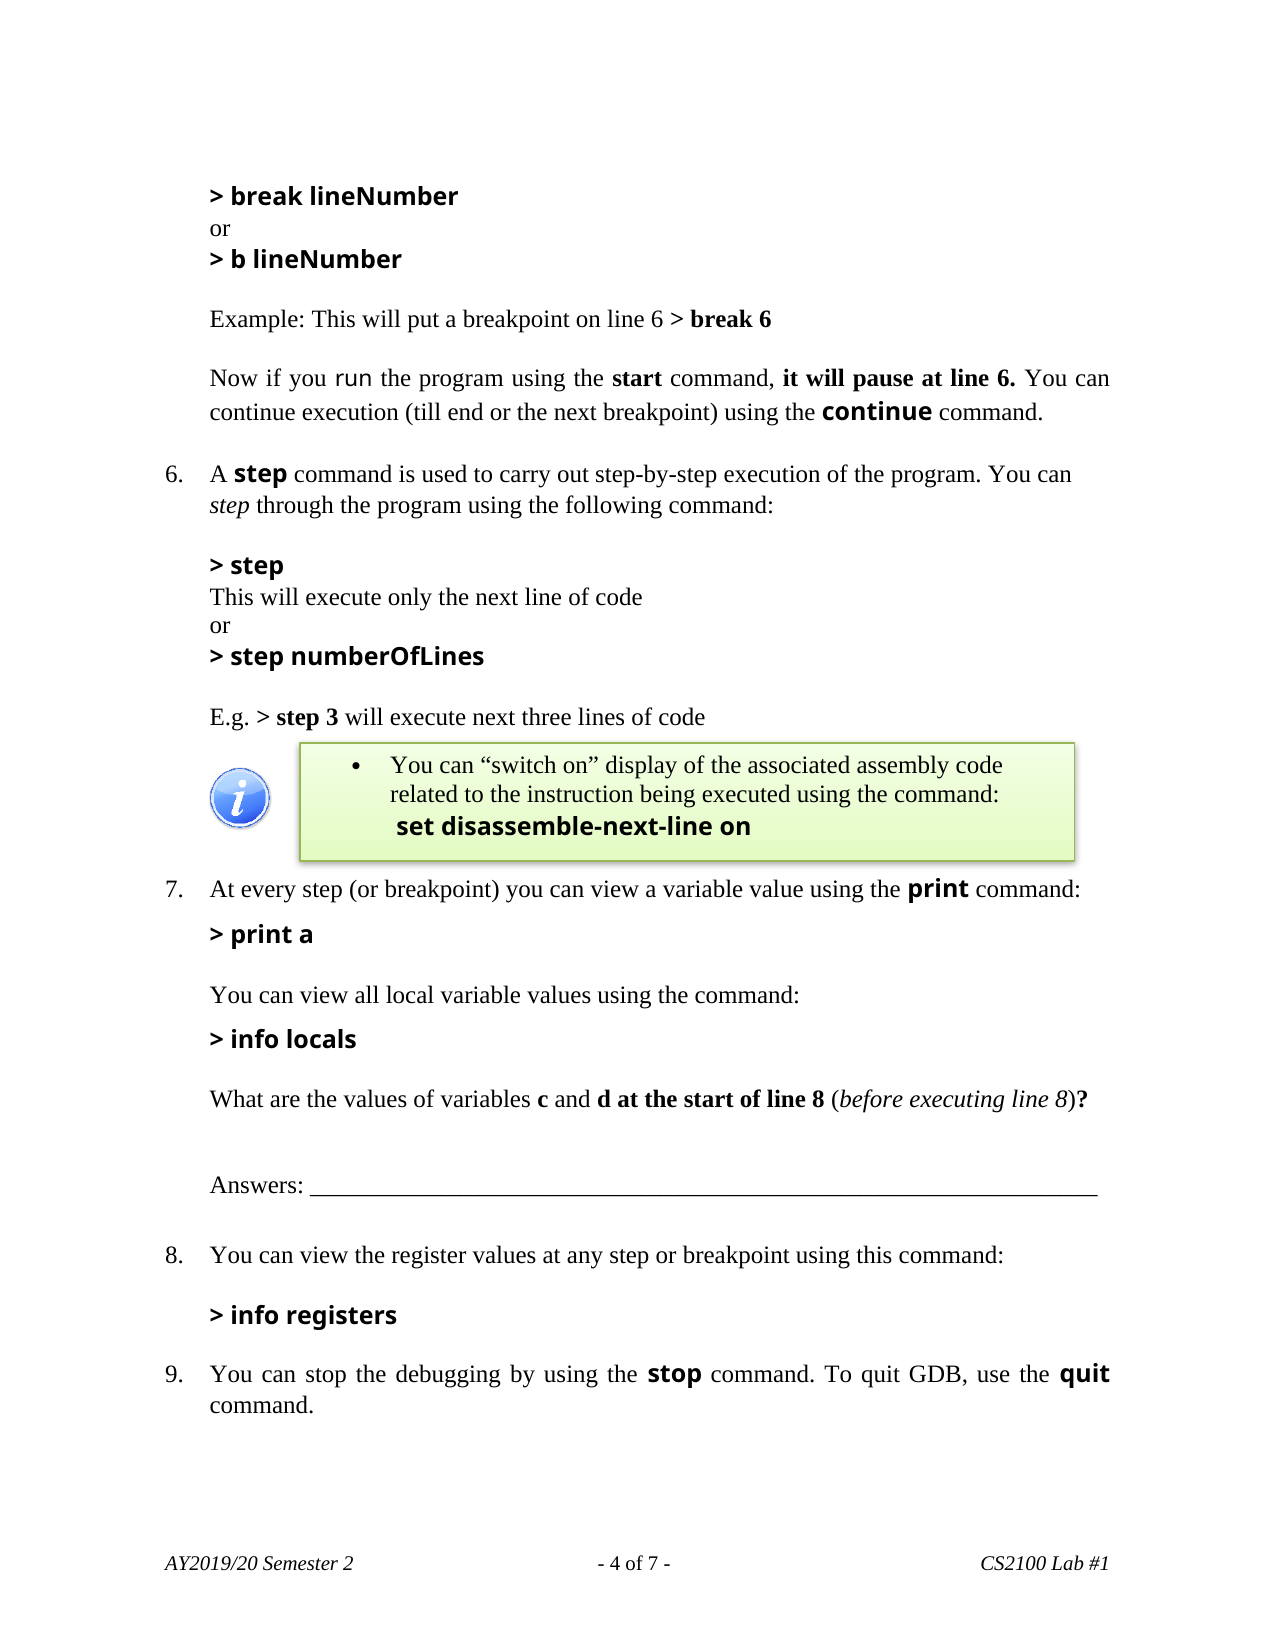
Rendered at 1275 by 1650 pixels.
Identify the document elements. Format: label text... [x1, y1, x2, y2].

list You can view the register values at any step or breakpoint using this command: [165, 1240, 1110, 1269]
list A step command is used to carry out step-by-step execution of the program. You can step through the program using the following command: [165, 456, 1110, 519]
list > print a [209, 917, 1110, 951]
list Answers: _______________________________________________________________ [209, 1170, 1110, 1199]
list You can stop the debugging by using the stop command. To quit GDB, use the quit command. [165, 1356, 1110, 1419]
list Example: This will put a breakpoint on line 6 > break 6 [209, 304, 1110, 333]
list or [209, 213, 1110, 242]
list E.g. > step 3 will execute next three lines of code [209, 702, 1110, 731]
list This will execute only the next line of code [209, 582, 1110, 610]
list > step numberOfLines [209, 639, 1110, 673]
list What are the values of variables c and d at the start of line 8 (before executing line 8)? [209, 1084, 1110, 1113]
list > info registers [209, 1298, 1110, 1356]
list > b lineNumber [209, 242, 1110, 276]
list > break lineNumber [209, 179, 1110, 213]
list You can view all local variable values using the command: [209, 980, 1110, 1009]
list > info locals [209, 1021, 1110, 1055]
list > step [209, 547, 1110, 582]
list Now if you run the program using the start command, it will pause at line 6. You can continue execution (till end or the next breakpoint) using the continue command. [209, 362, 1110, 427]
picture [204, 762, 275, 833]
list At every step (or breakpoint) you can view a variable value using the print command: [165, 871, 1110, 905]
list or [209, 610, 1110, 639]
